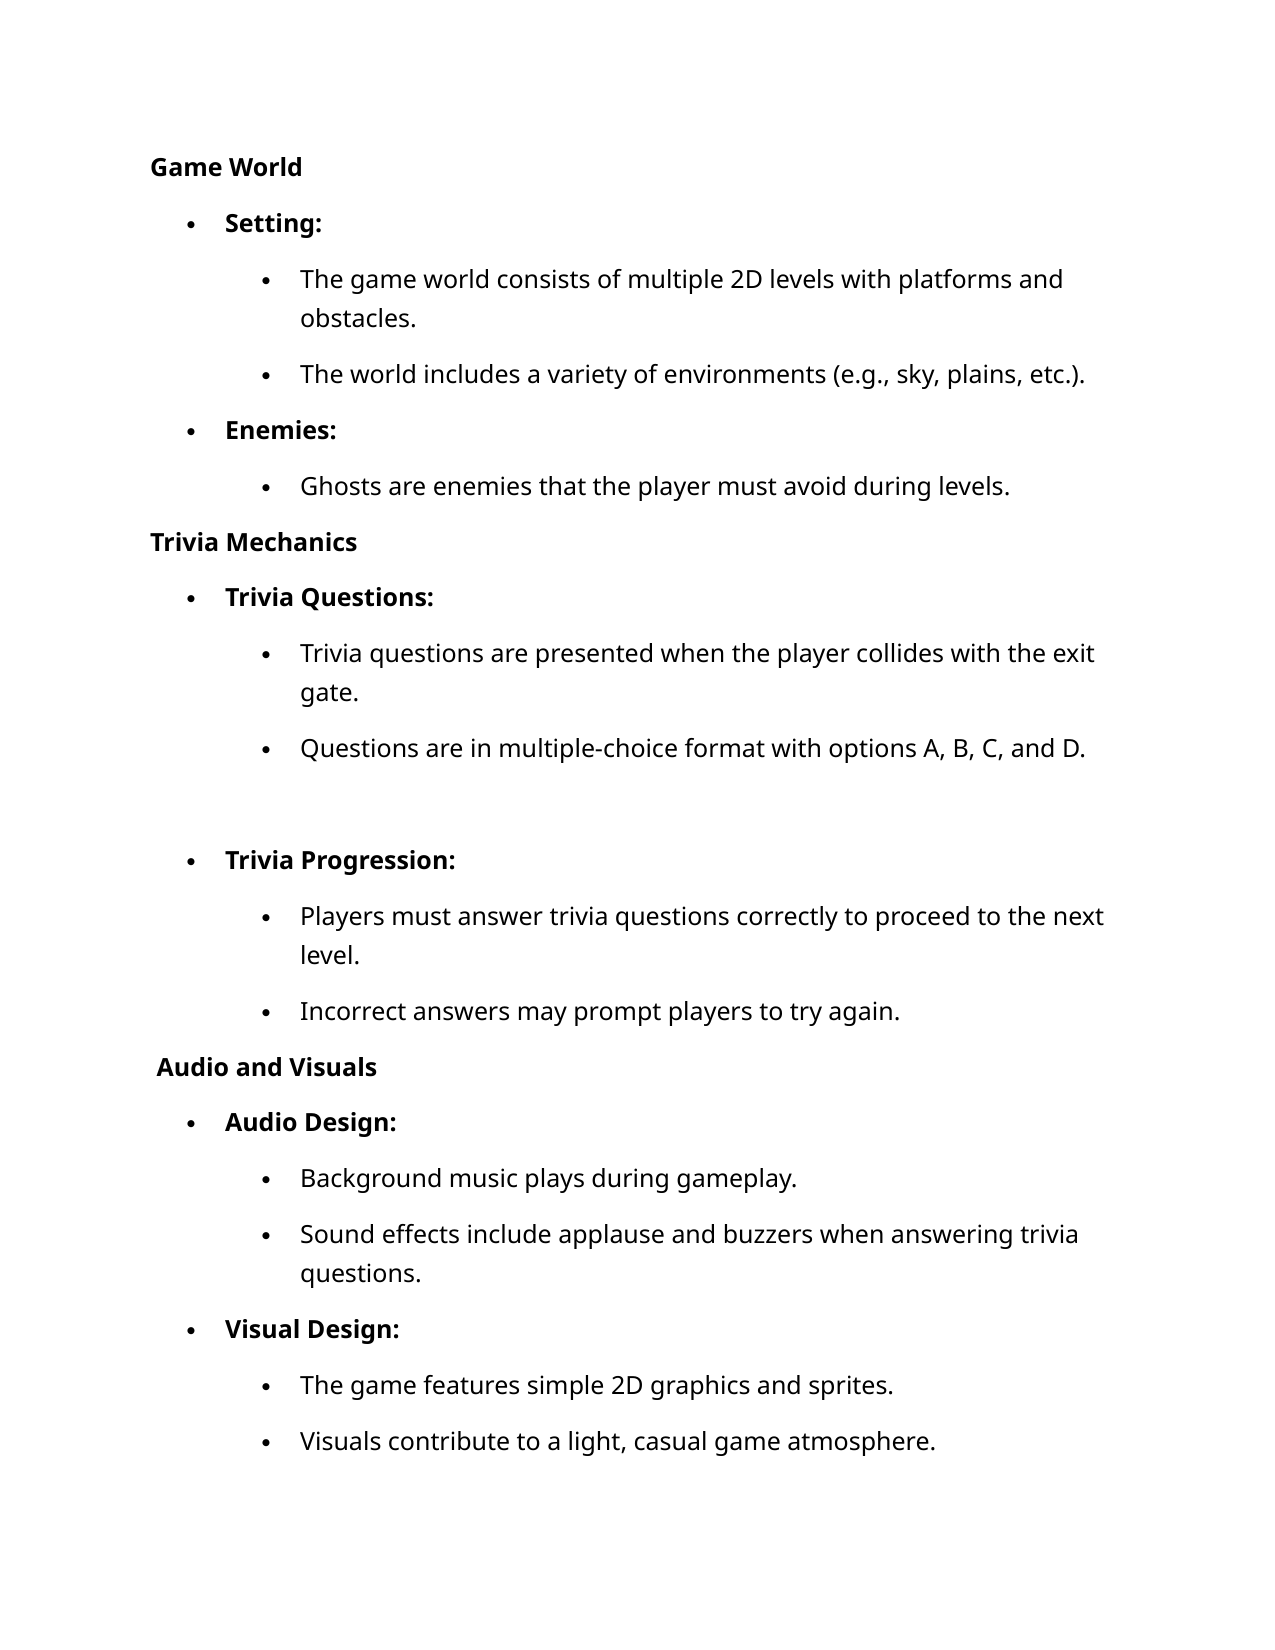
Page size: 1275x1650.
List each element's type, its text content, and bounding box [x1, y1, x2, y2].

list Trivia Questions: [187, 580, 1125, 614]
list Incorrect answers may prompt players to try again. [262, 993, 1125, 1027]
list Ghosts are enemies that the player must avoid during levels. [262, 468, 1125, 502]
text Audio and Visuals [150, 1049, 1125, 1083]
list Background music plays during gameplay. [262, 1161, 1125, 1195]
list Questions are in multiple-choice format with options A, B, C, and D. [262, 731, 1125, 765]
list Trivia Progression: [187, 842, 1125, 877]
list Visual Design: [187, 1312, 1125, 1346]
list Players must answer trivia questions correctly to proceed to the next level. [262, 898, 1125, 972]
text Game World [150, 150, 1125, 184]
list The game world consists of multiple 2D levels with platforms and obstacles. [262, 262, 1125, 335]
list The world includes a variety of environments (e.g., sky, plains, etc.). [262, 357, 1125, 391]
list Trivia questions are presented when the player collides with the exit gate. [262, 636, 1125, 709]
list The game features simple 2D graphics and sprites. [262, 1367, 1125, 1402]
list Audio Design: [187, 1105, 1125, 1139]
list Sound effects include applause and buzzers when answering trivia questions. [262, 1217, 1125, 1290]
list Visuals contribute to a light, casual game atmosphere. [262, 1423, 1125, 1457]
list Setting: [187, 206, 1125, 240]
list Enemies: [187, 412, 1125, 447]
text Trivia Mechanics [150, 524, 1125, 558]
